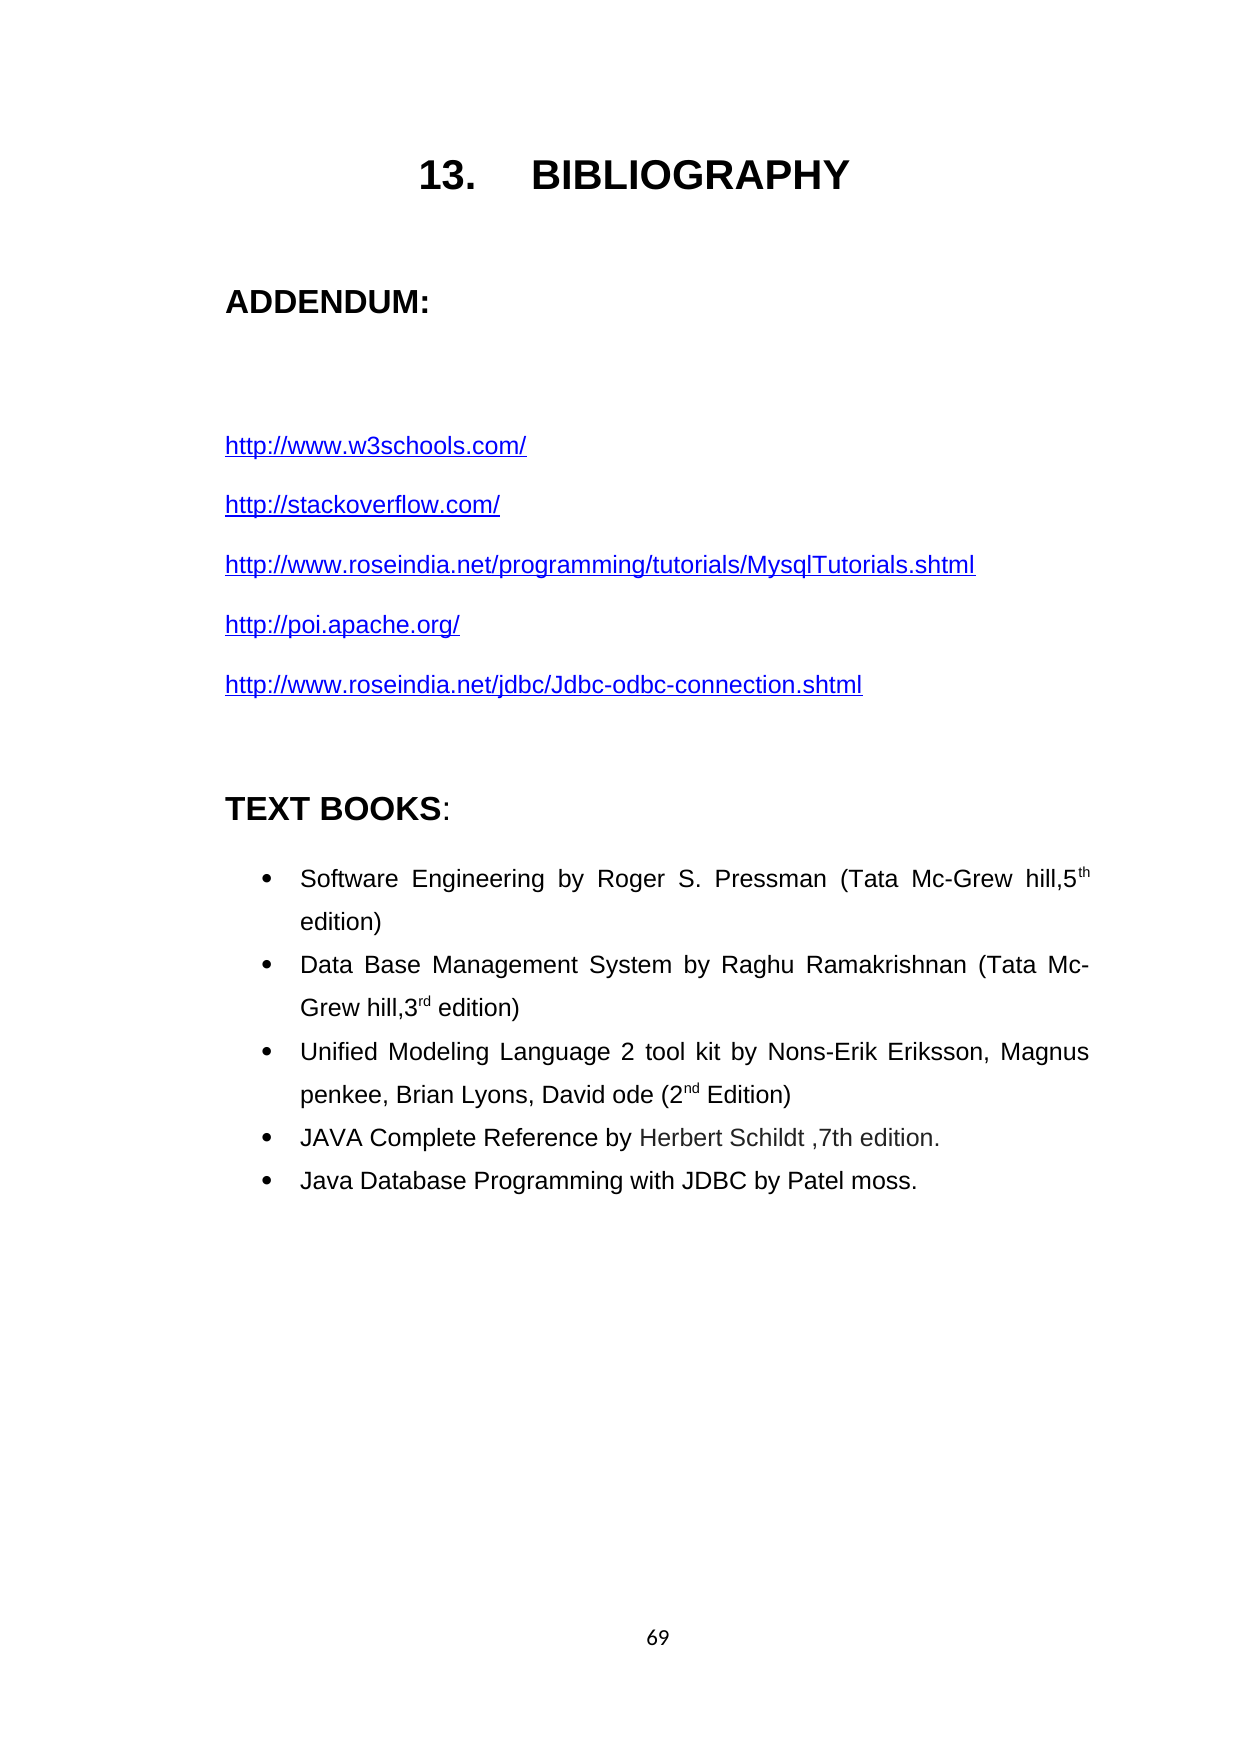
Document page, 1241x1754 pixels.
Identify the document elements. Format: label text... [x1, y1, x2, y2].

text ADDENDUM: [225, 282, 1090, 321]
list Unified Modeling Language 2 tool kit by Nons-Erik Eriksson, Magnus penkee, Brian Lyons, David ode (2nd Edition) [262, 1036, 1090, 1108]
text http://www.w3schools.com/ [225, 431, 1090, 459]
text http://stackoverflow.com/ [225, 491, 1090, 519]
list Data Base Management System by Raghu Ramakrishnan (Tata Mc-Grew hill,3rd edition) [262, 950, 1090, 1022]
text http://poi.apache.org/ [225, 610, 1090, 639]
list JAVA Complete Reference by Herbert Schildt ,7th edition. [262, 1123, 1090, 1152]
list Java Database Programming with JDBC by Patel moss. [262, 1166, 1090, 1195]
list BIBLIOGRAPHY [262, 150, 1006, 198]
text http://www.roseindia.net/jdbc/Jdbc-odbc-connection.shtml [225, 670, 1090, 699]
list Software Engineering by Roger S. Pressman (Tata Mc-Grew hill,5th edition) [262, 864, 1090, 936]
text TEXT BOOKS: [225, 789, 1090, 828]
text http://www.roseindia.net/programming/tutorials/MysqlTutorials.shtml [225, 550, 1090, 579]
